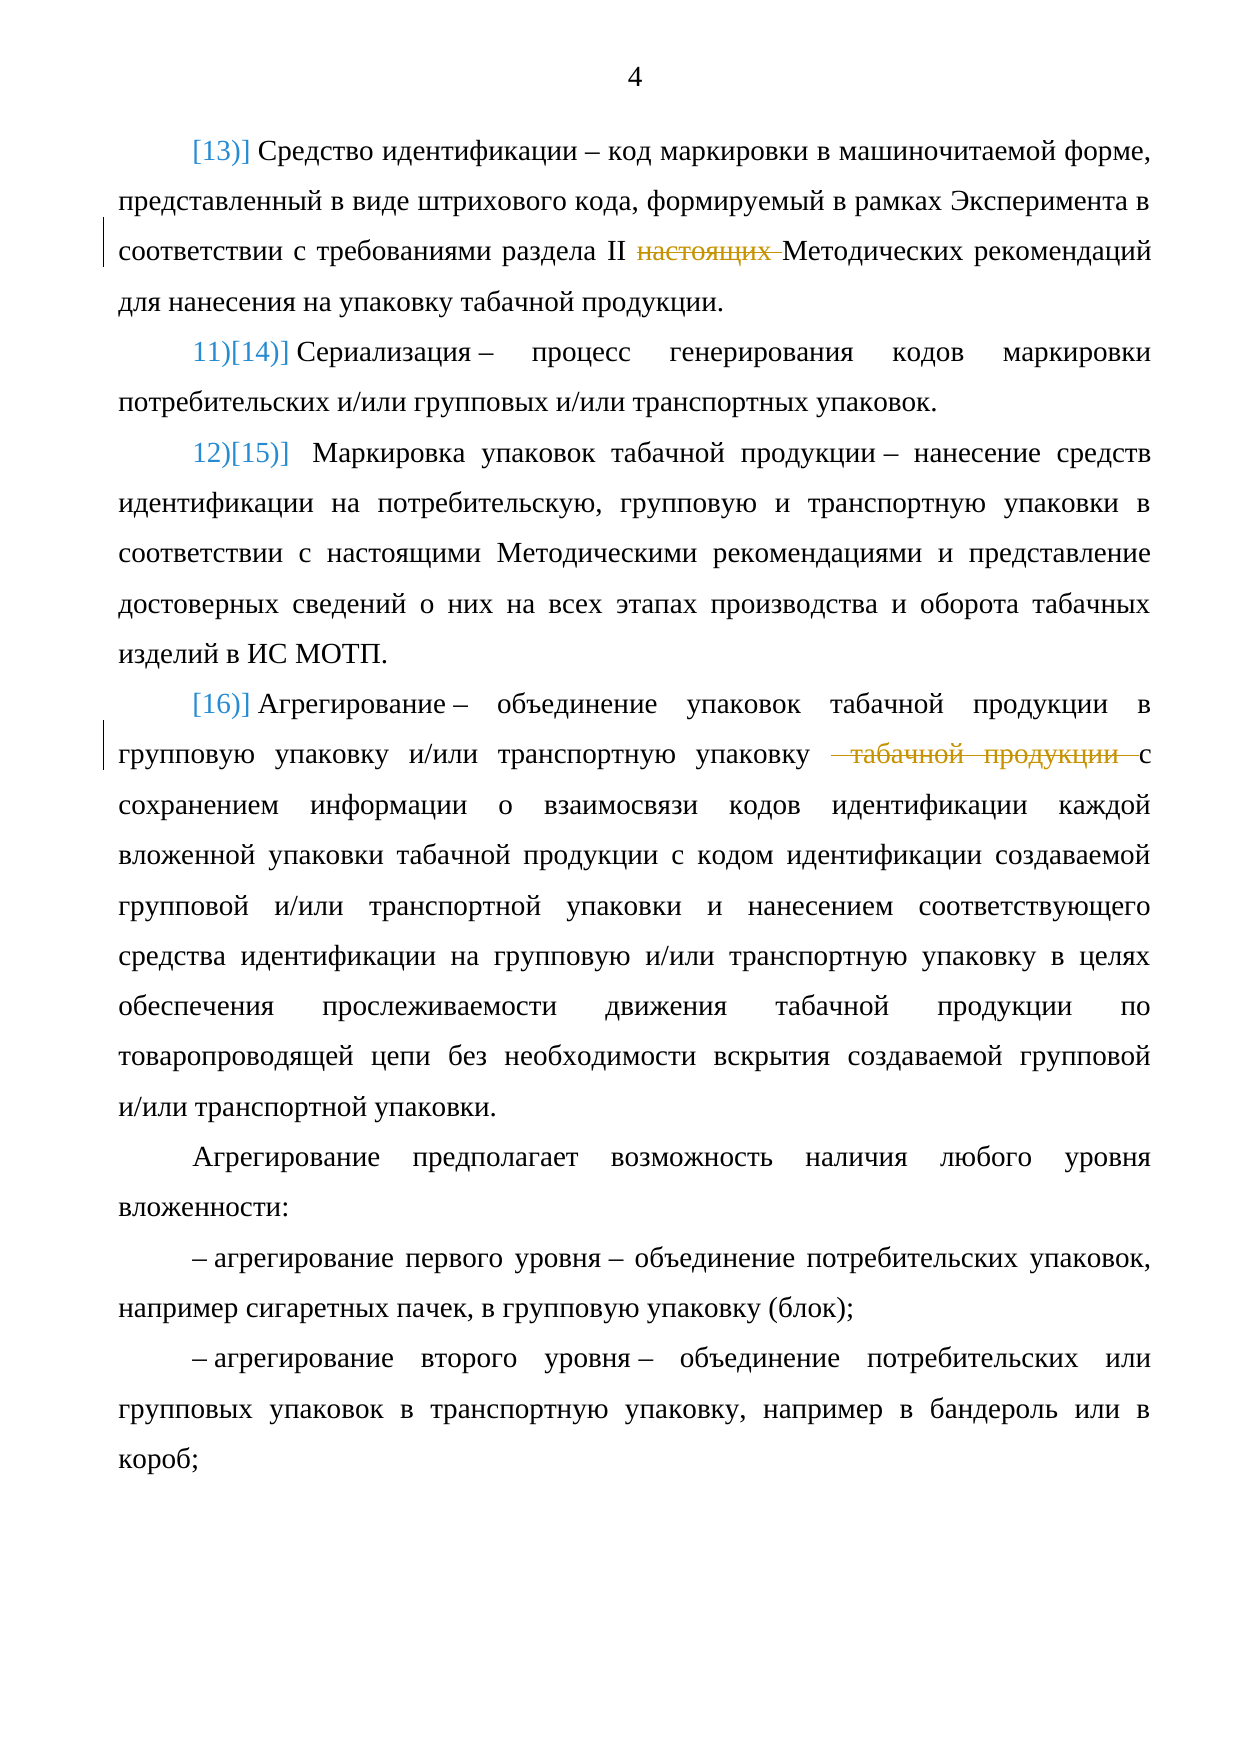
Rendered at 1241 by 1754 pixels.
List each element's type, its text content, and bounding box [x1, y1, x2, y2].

list Сериализация – процесс генерирования кодов маркировки потребительских и/или групповых и/или транспортных упаковок. [118, 334, 1152, 418]
text – агрегирование второго уровня – объединение потребительских или групповых упаковок в транспортную упаковку, например в бандероль или в короб; [118, 1340, 1152, 1474]
list Средство идентификации – код маркировки в машиночитаемой форме, представленный в виде штрихового кода, формируемый в рамках Эксперимента в соответствии с требованиями раздела II Методических рекомендаций для нанесения на упаковку табачной продукции. [118, 133, 1152, 317]
list Маркировка упаковок табачной продукции – нанесение средств идентификации на потребительскую, групповую и транспортную упаковки в соответствии с настоящими Методическими рекомендациями и представление достоверных сведений о них на всех этапах производства и оборота табачных изделий в ИС МОТП. [118, 435, 1152, 669]
text Агрегирование предполагает возможность наличия любого уровня вложенности: [118, 1139, 1152, 1223]
list Агрегирование – объединение упаковок табачной продукции в групповую упаковку и/или транспортную упаковку с сохранением информации о взаимосвязи кодов идентификации каждой вложенной упаковки табачной продукции с кодом идентификации создаваемой групповой и/или транспортной упаковки и нанесением соответствующего средства идентификации на групповую и/или транспортную упаковку в целях обеспечения прослеживаемости движения табачной продукции по товаропроводящей цепи без необходимости вскрытия создаваемой групповой и/или транспортной упаковки. [118, 686, 1152, 1122]
text – агрегирование первого уровня – объединение потребительских упаковок, например сигаретных пачек, в групповую упаковку (блок); [118, 1240, 1152, 1324]
